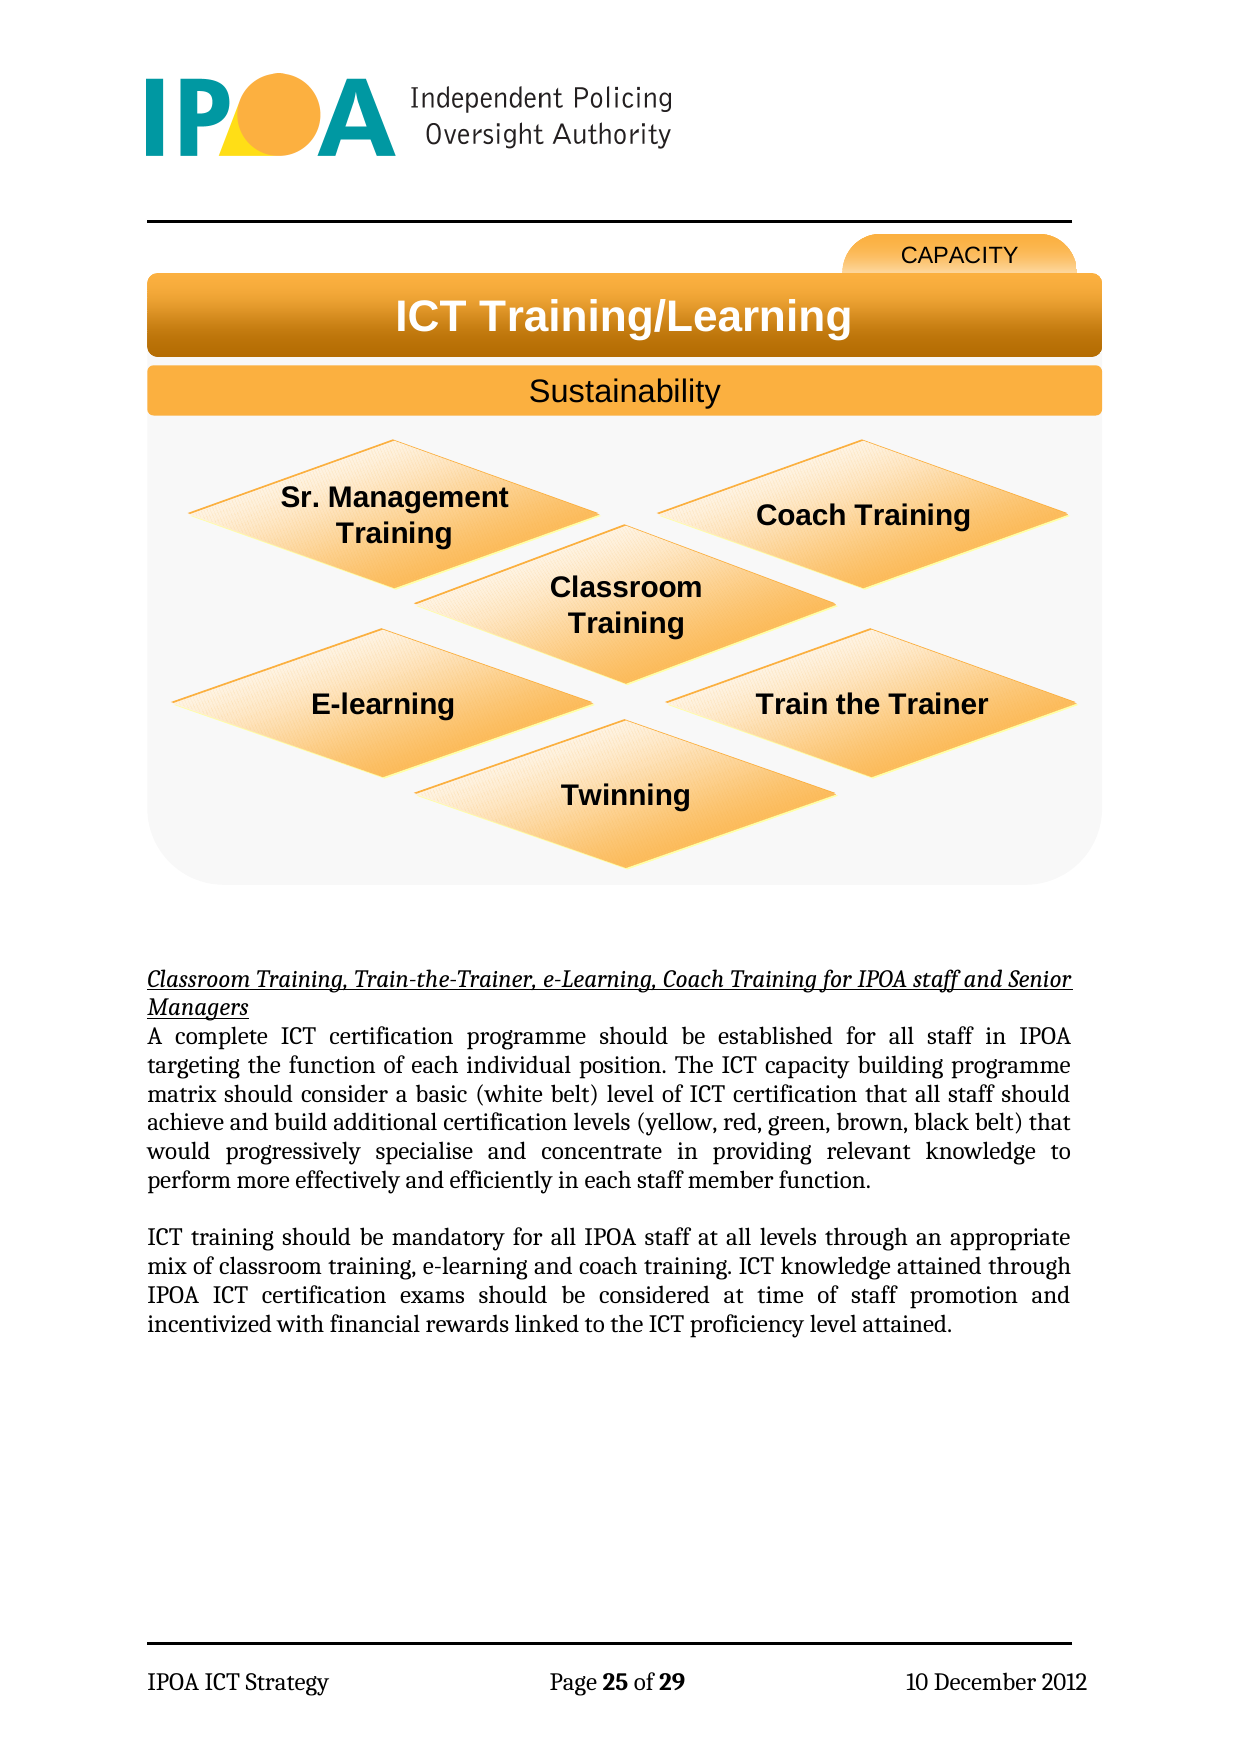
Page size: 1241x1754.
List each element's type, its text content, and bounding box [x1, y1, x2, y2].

subtitle Classroom Training, Train-the-Trainer, e-Learning, Coach Training for IPOA staff and Senior Managers [147, 990, 1072, 1022]
picture [146, 73, 671, 156]
text A complete ICT certification programme should be established for all staff in IPOA targeting the function of each individual position. The ICT capacity building programme matrix should consider a basic (white belt) level of ICT certification that all staff should achieve and build additional certification levels (yellow, red, green, brown, black belt) that would progressively specialise and concentrate in providing relevant knowledge to perform more effectively and efficiently in each staff member function. [147, 1022, 1072, 1194]
text ICT training should be mandatory for all IPOA staff at all levels through an appropriate mix of classroom training, e-learning and coach training. ICT knowledge attained through IPOA ICT certification exams should be considered at time of staff promotion and incentivized with financial rewards linked to the ICT proficiency level attained. [147, 1223, 1072, 1338]
subtitle Classroom Training, Train-the-Trainer, e-Learning, Coach Training for IPOA staff and Senior Managers [147, 964, 1072, 989]
